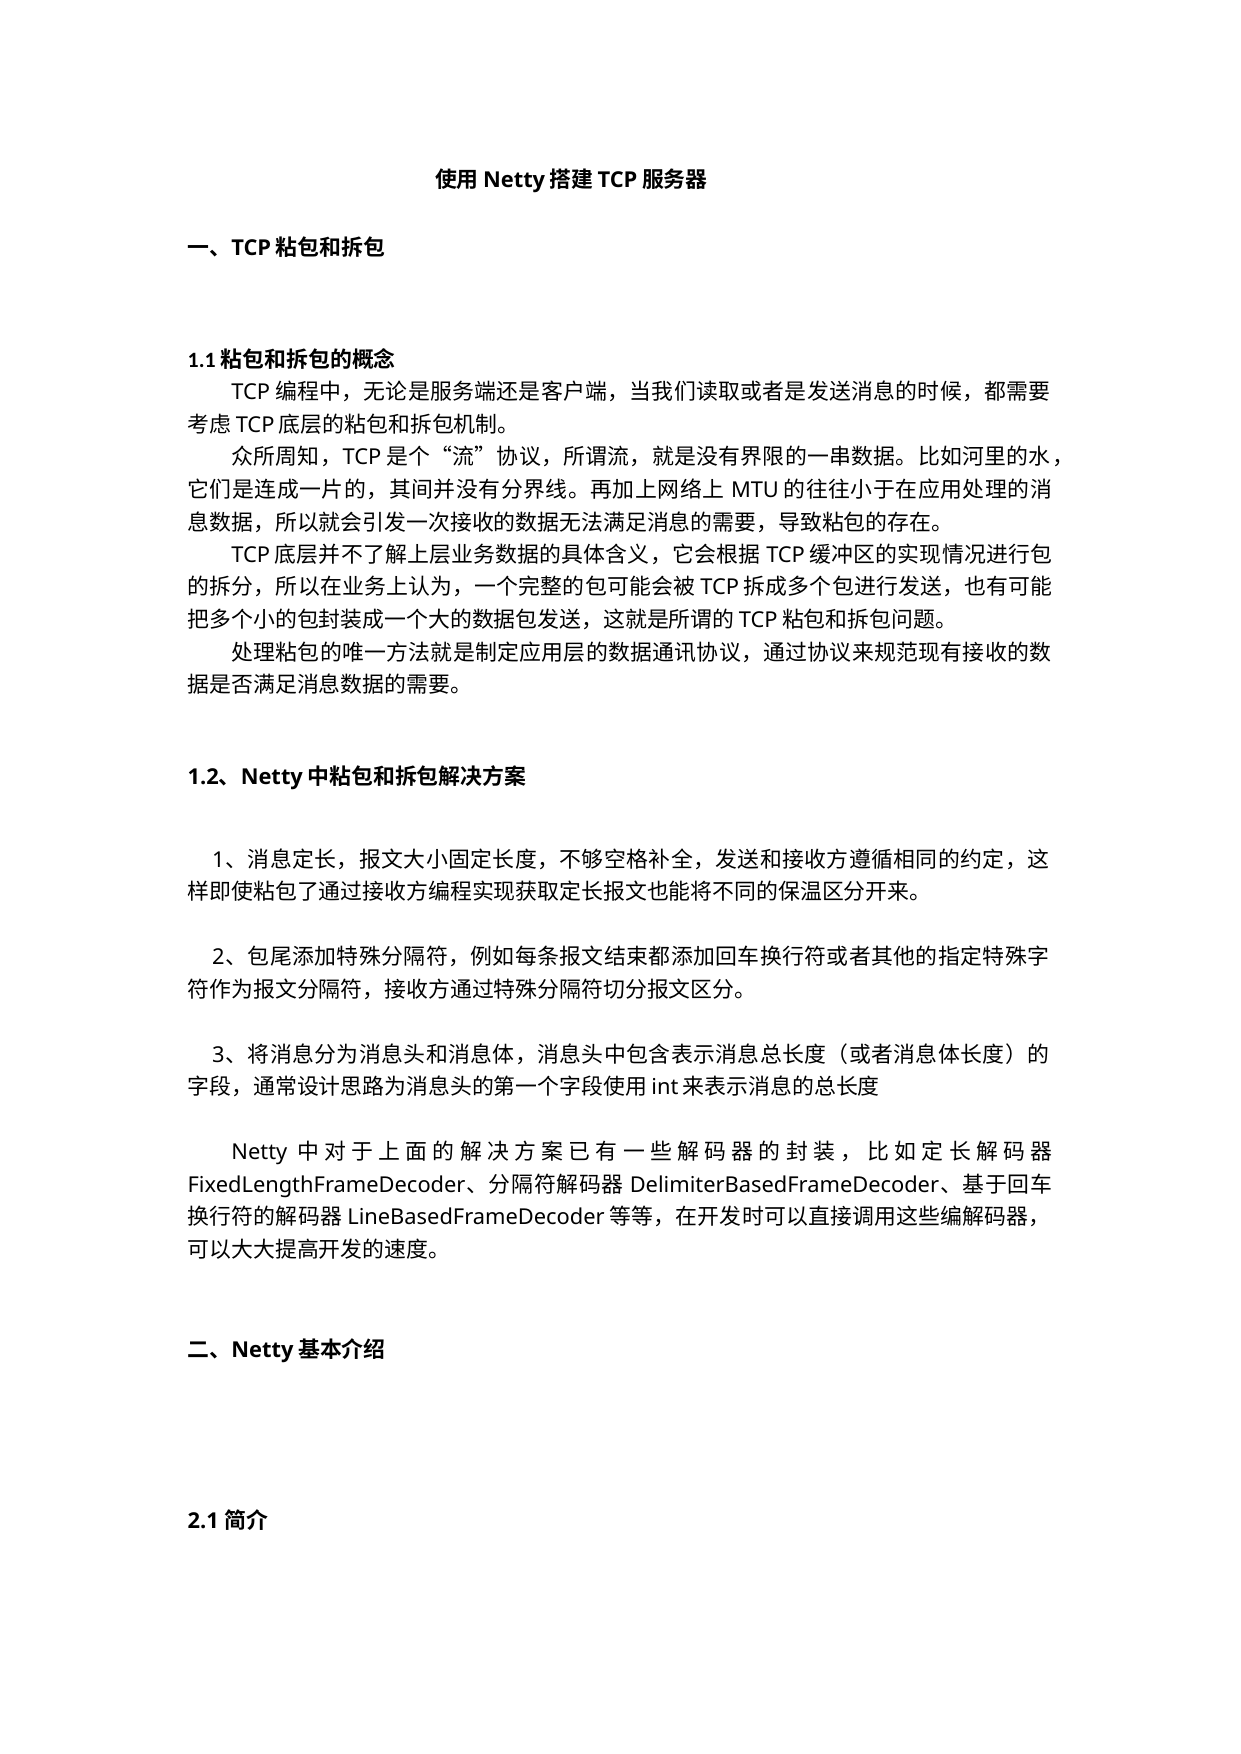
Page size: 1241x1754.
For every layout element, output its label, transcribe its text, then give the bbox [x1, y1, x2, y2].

text 众所周知，TCP是个“流”协议，所谓流，就是没有界限的一串数据。比如河里的水，它们是连成一片的，其间并没有分界线。再加上网络上MTU的往往小于在应用处理的消息数据，所以就会引发一次接收的数据无法满足消息的需要，导致粘包的存在。 [187, 439, 1053, 537]
text 处理粘包的唯一方法就是制定应用层的数据通讯协议，通过协议来规范现有接收的数据是否满足消息数据的需要。 [187, 634, 1053, 699]
text TCP编程中，无论是服务端还是客户端，当我们读取或者是发送消息的时候，都需要考虑TCP底层的粘包和拆包机制。 [187, 374, 1053, 439]
subtitle 一、TCP粘包和拆包 [187, 230, 1053, 262]
text 使用Netty搭建TCP服务器 [187, 162, 1053, 194]
text TCP底层并不了解上层业务数据的具体含义，它会根据TCP缓冲区的实现情况进行包的拆分，所以在业务上认为，一个完整的包可能会被TCP拆成多个包进行发送，也有可能把多个小的包封装成一个大的数据包发送，这就是所谓的TCP粘包和拆包问题。 [187, 537, 1053, 634]
subtitle 1.2、Netty中粘包和拆包解决方案 [187, 759, 1053, 791]
subtitle 2.1 简介 [187, 1503, 1053, 1536]
text 1、消息定长，报文大小固定长度，不够空格补全，发送和接收方遵循相同的约定，这样即使粘包了通过接收方编程实现获取定长报文也能将不同的保温区分开来。 [187, 841, 1053, 906]
subtitle 二、Netty基本介绍 [187, 1332, 1053, 1364]
text 3、将消息分为消息头和消息体，消息头中包含表示消息总长度（或者消息体长度）的字段，通常设计思路为消息头的第一个字段使用int来表示消息的总长度 [187, 1036, 1053, 1101]
text 1.1 粘包和拆包的概念 [187, 342, 1053, 374]
text 2、包尾添加特殊分隔符，例如每条报文结束都添加回车换行符或者其他的指定特殊字符作为报文分隔符，接收方通过特殊分隔符切分报文区分。 [187, 939, 1053, 1004]
text Netty中对于上面的解决方案已有一些解码器的封装，比如定长解码器FixedLengthFrameDecoder、分隔符解码器DelimiterBasedFrameDecoder、基于回车换行符的解码器LineBasedFrameDecoder等等，在开发时可以直接调用这些编解码器，可以大大提高开发的速度。 [187, 1134, 1053, 1264]
